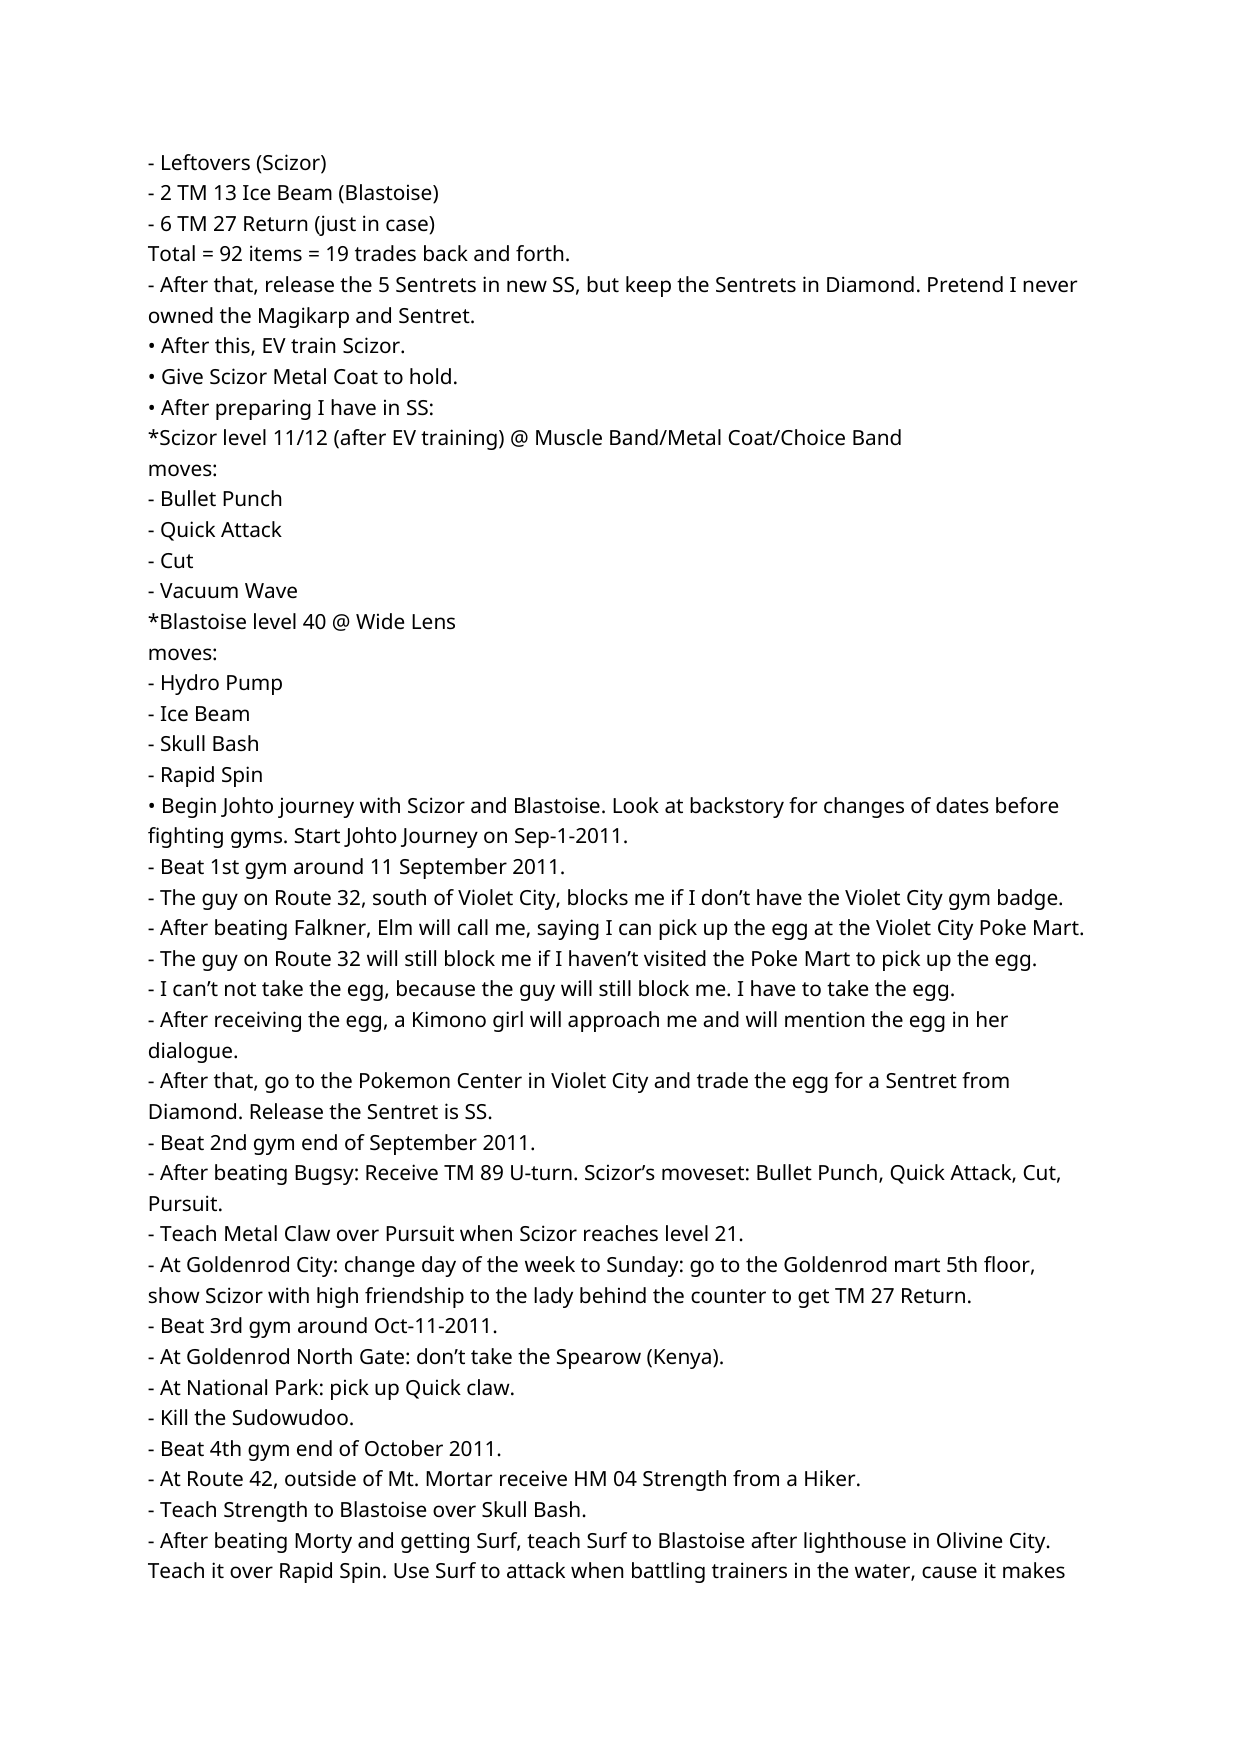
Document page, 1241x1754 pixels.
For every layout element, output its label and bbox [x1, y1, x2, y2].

text [148, 148, 1093, 1585]
